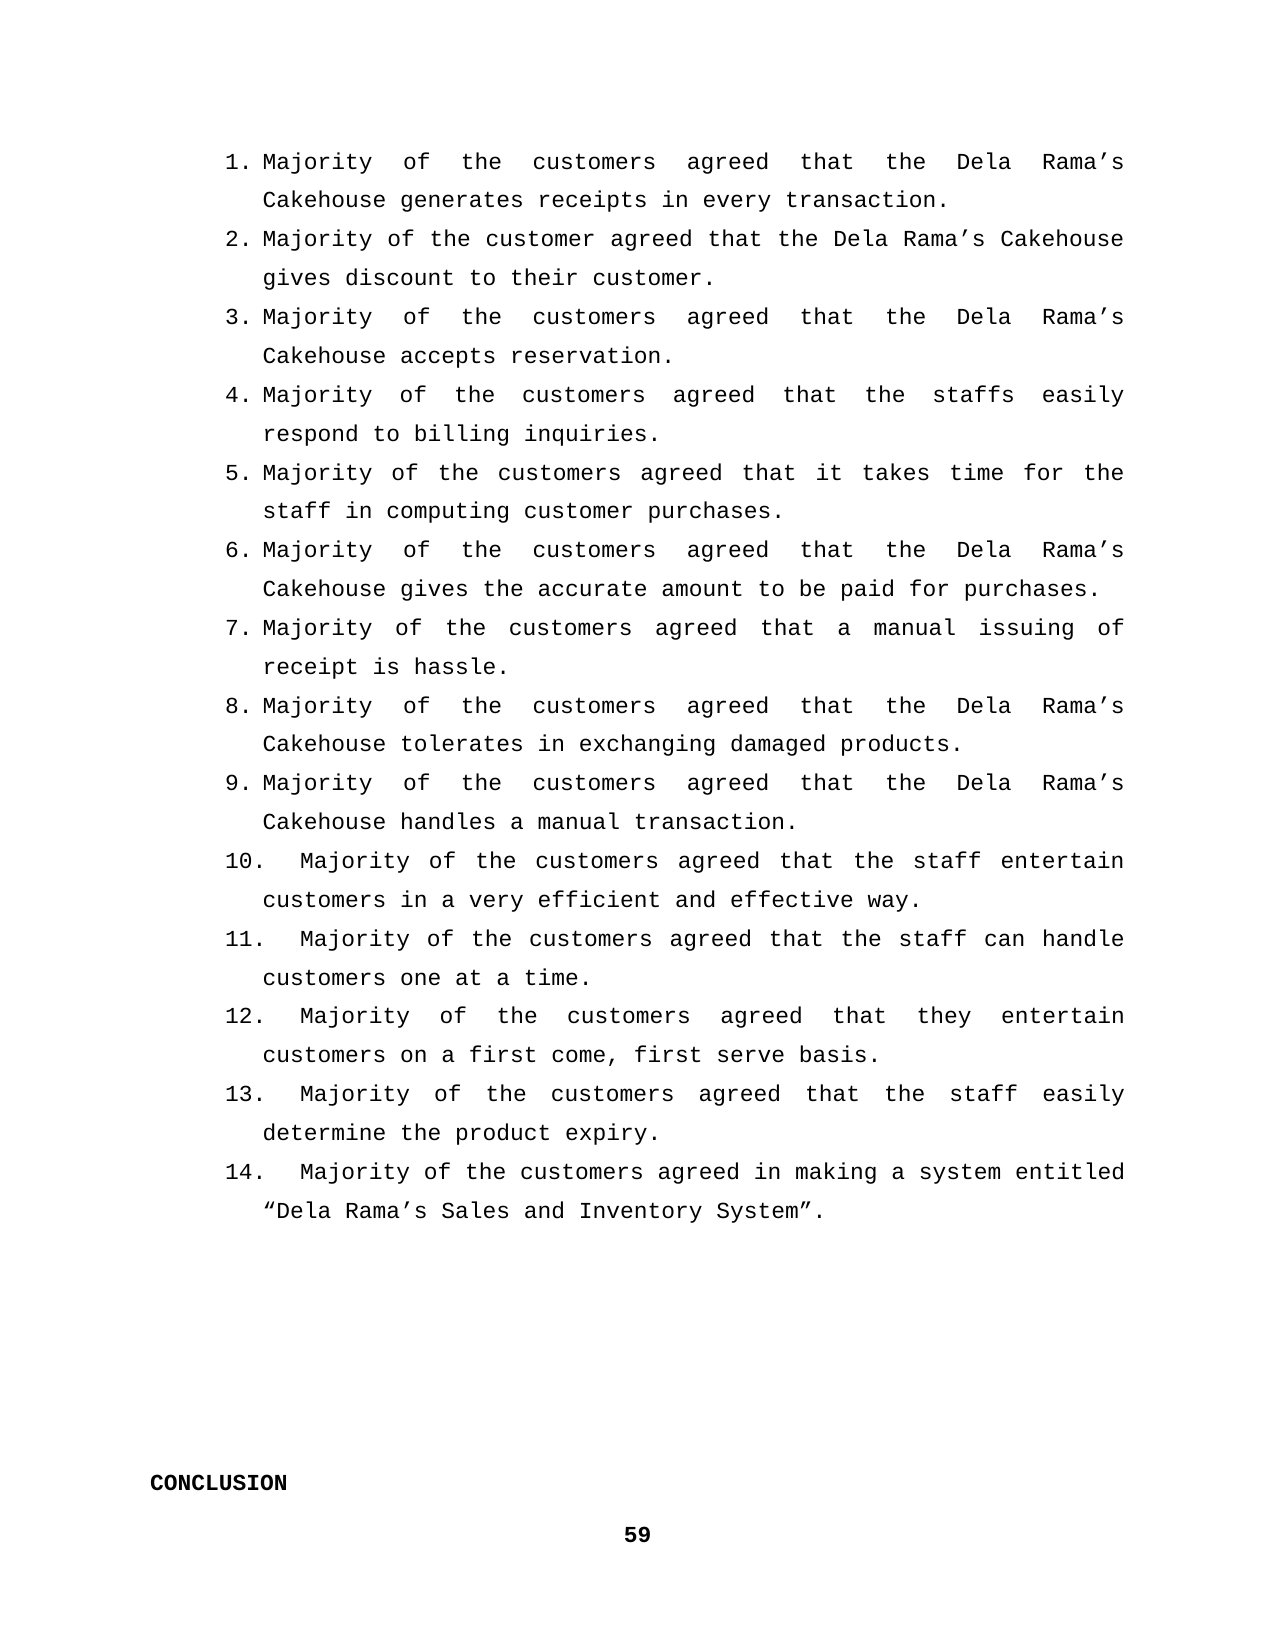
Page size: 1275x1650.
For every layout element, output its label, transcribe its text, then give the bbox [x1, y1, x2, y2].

list Majority of the customers agreed that the Dela Rama’s Cakehouse generates receipts in every transaction. [225, 150, 1125, 215]
list Majority of the customers agreed that the staff can handle customers one at a time. [225, 927, 1125, 992]
list Majority of the customers agreed that it takes time for the staff in computing customer purchases. [225, 461, 1125, 526]
list Majority of the customers agreed that they entertain customers on a first come, first serve basis. [225, 1005, 1125, 1069]
list Majority of the customers agreed that a manual issuing of receipt is hassle. [225, 616, 1125, 681]
list Majority of the customers agreed that the Dela Rama’s Cakehouse gives the accurate amount to be paid for purchases. [225, 538, 1125, 603]
list Majority of the customers agreed that the Dela Rama’s Cakehouse accepts reservation. [225, 305, 1125, 370]
list Majority of the customers agreed that the Dela Rama’s Cakehouse tolerates in exchanging damaged products. [225, 694, 1125, 759]
list Majority of the customers agreed that the staff entertain customers in a very efficient and effective way. [225, 849, 1125, 914]
list Majority of the customer agreed that the Dela Rama’s Cakehouse gives discount to their customer. [225, 228, 1125, 292]
list Majority of the customers agreed that the Dela Rama’s Cakehouse handles a manual transaction. [225, 772, 1125, 836]
list Majority of the customers agreed in making a system entitled “Dela Rama’s Sales and Inventory System”. [225, 1160, 1125, 1225]
list Majority of the customers agreed that the staff easily determine the product expiry. [225, 1082, 1125, 1147]
list Majority of the customers agreed that the staffs easily respond to billing inquiries. [225, 383, 1125, 448]
text CONCLUSION [150, 1471, 1125, 1497]
